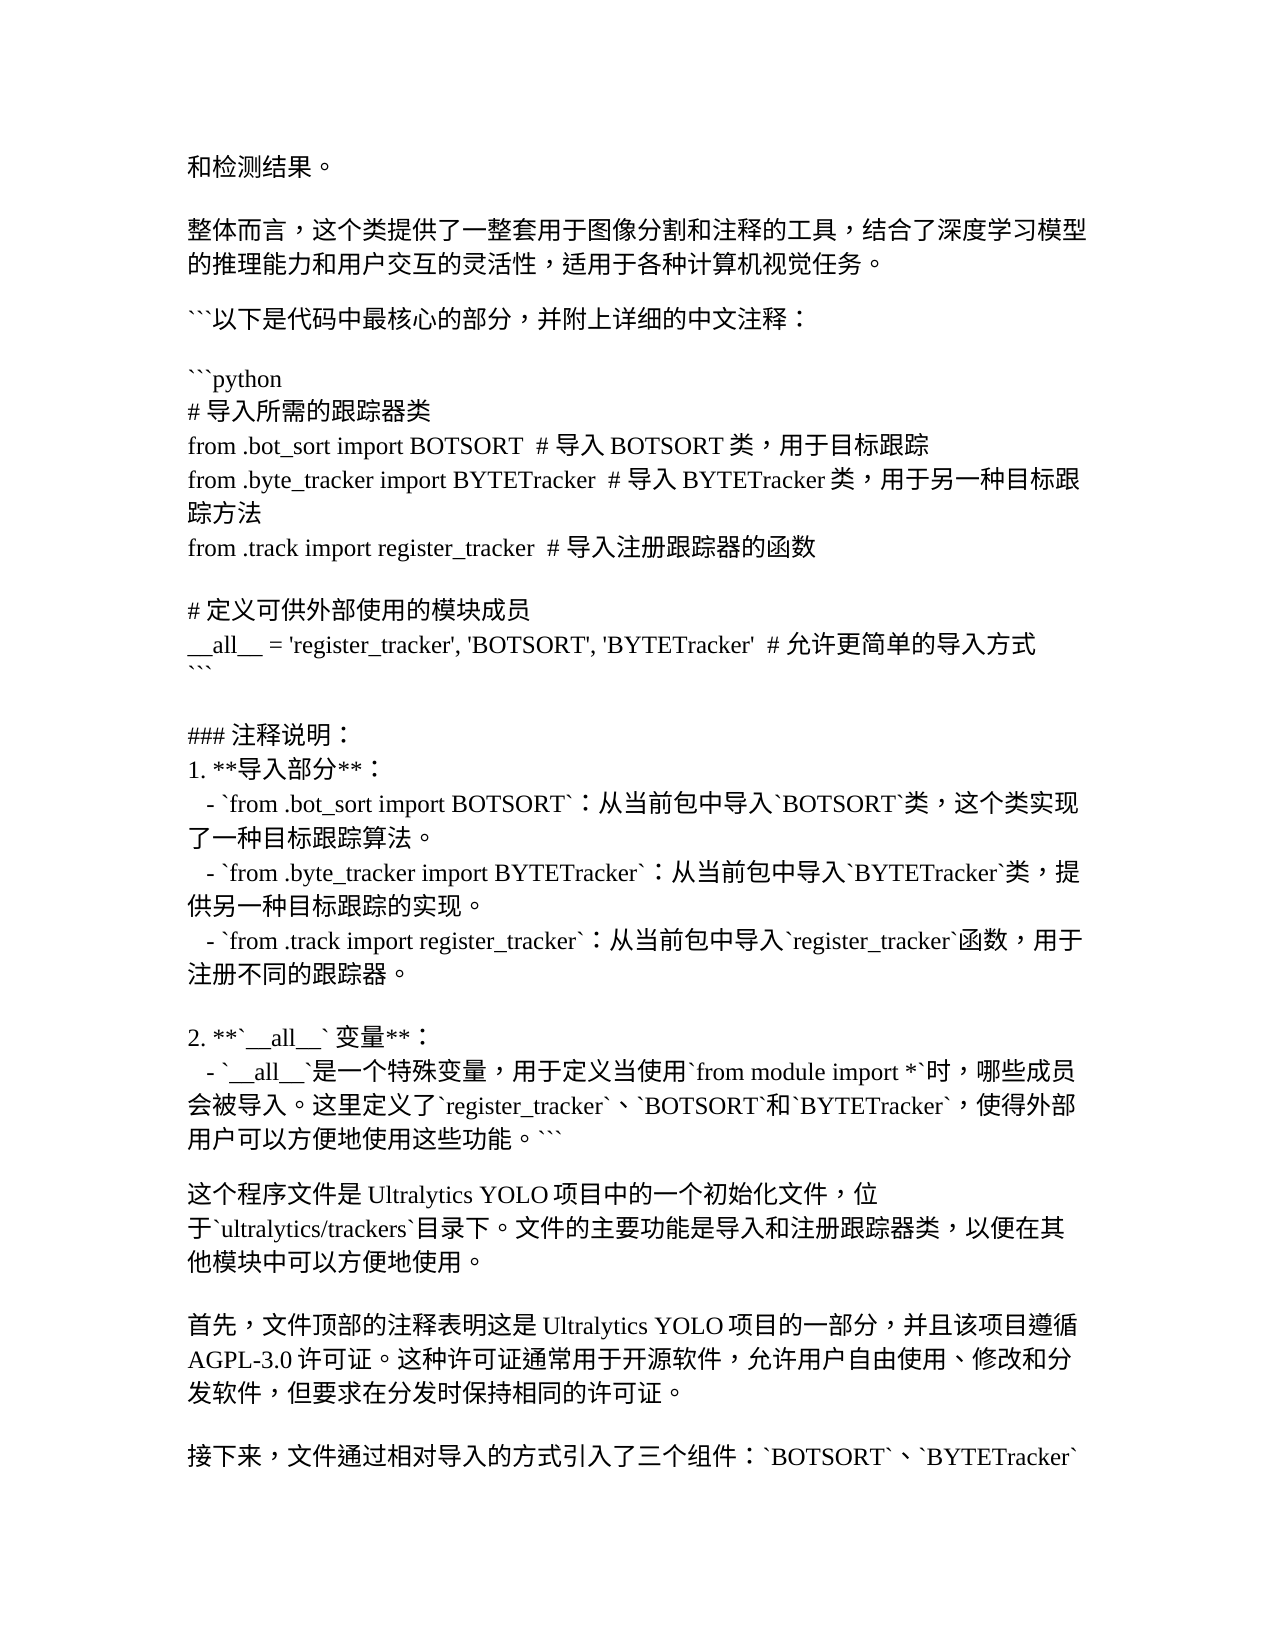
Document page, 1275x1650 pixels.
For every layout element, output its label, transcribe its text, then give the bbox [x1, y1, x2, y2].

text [187, 150, 1087, 281]
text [187, 1176, 1087, 1472]
text ```以下是代码中最核心的部分，并附上详细的中文注释： ```python # 导入所需的跟踪器类 from .bot_sort import BOTSORT # 导入BOTSORT类，用于目标跟踪 from .byte_tracker import BYTETracker # 导入BYTETracker类，用于另一种目标跟踪方法 from .track import register_tracker # 导入注册跟踪器的函数 # 定义可供外部使用的模块成员 __all__ = 'register_tracker', 'BOTSORT', 'BYTETracker' # 允许更简单的导入方式 ``` ### 注释说明： 1. **导入部分**： - `from .bot_sort import BOTSORT`：从当前包中导入`BOTSORT`类，这个类实现了一种目标跟踪算法。 - `from .byte_tracker import BYTETracker`：从当前包中导入`BYTETracker`类，提供另一种目标跟踪的实现。 - `from .track import register_tracker`：从当前包中导入`register_tracker`函数，用于注册不同的跟踪器。 2. **`__all__` 变量**： - `__all__`是一个特殊变量，用于定义当使用`from module import *`时，哪些成员会被导入。这里定义了`register_tracker`、`BOTSORT`和`BYTETracker`，使得外部用户可以方便地使用这些功能。``` [187, 302, 1087, 1156]
